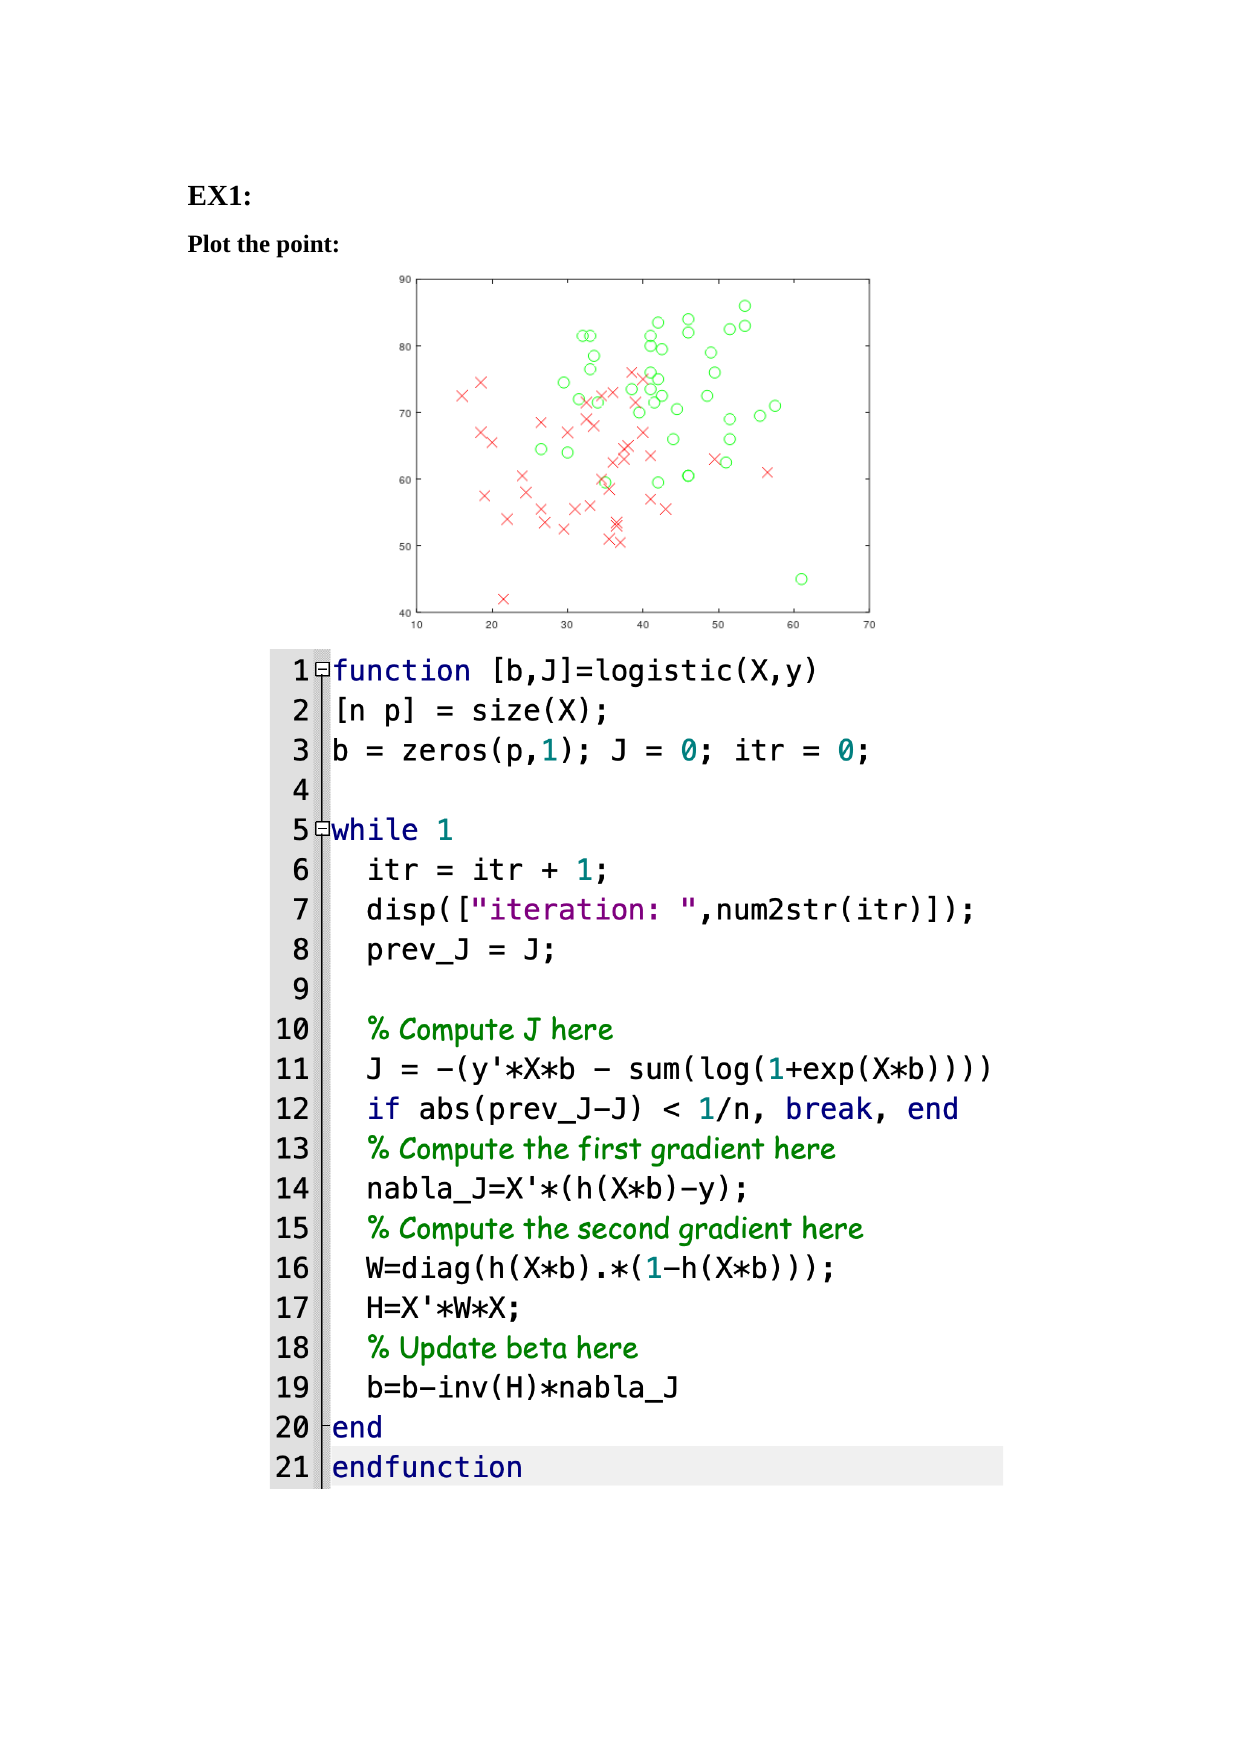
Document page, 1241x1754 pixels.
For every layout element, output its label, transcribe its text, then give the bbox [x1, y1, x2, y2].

text Plot the point: [187, 227, 1053, 259]
picture [372, 259, 902, 647]
text EX1: [187, 162, 1053, 227]
picture [269, 649, 1004, 1489]
